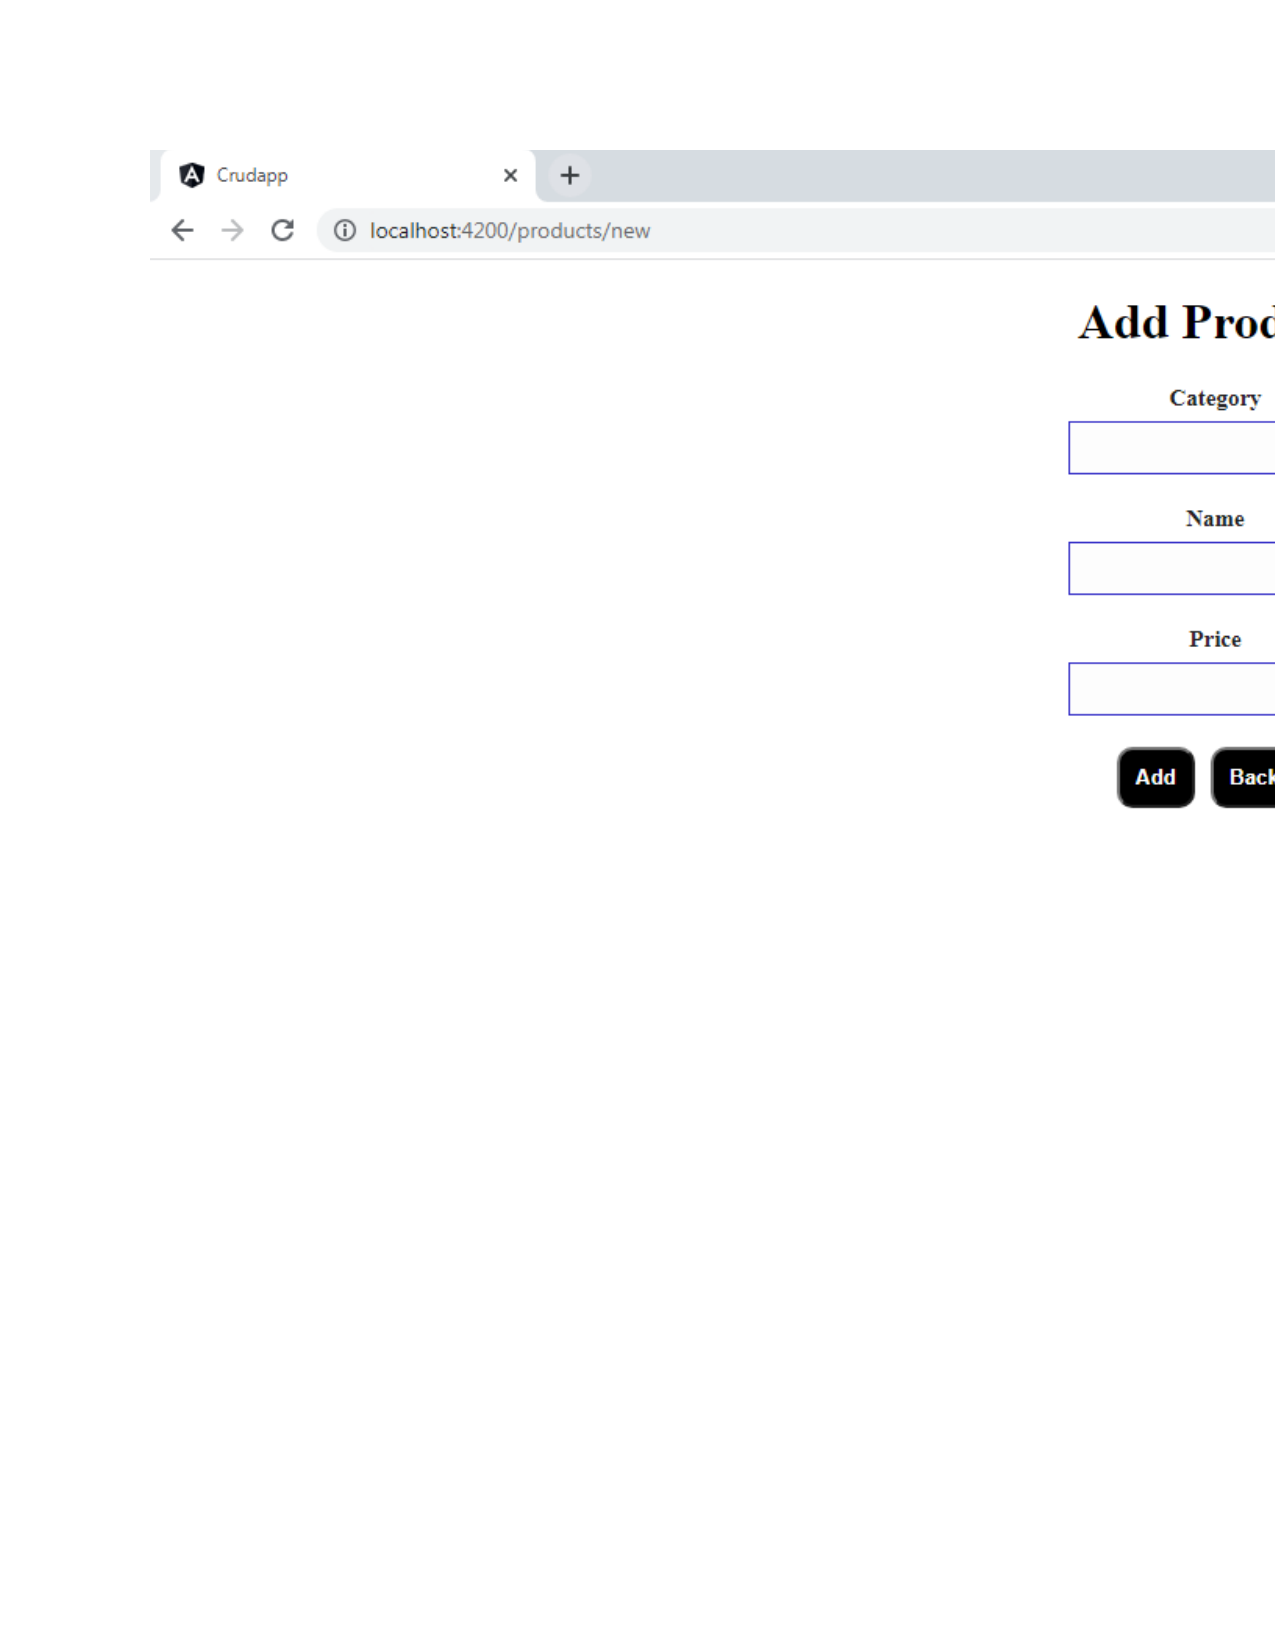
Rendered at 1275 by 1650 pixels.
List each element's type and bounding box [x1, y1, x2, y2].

picture [150, 150, 1275, 885]
